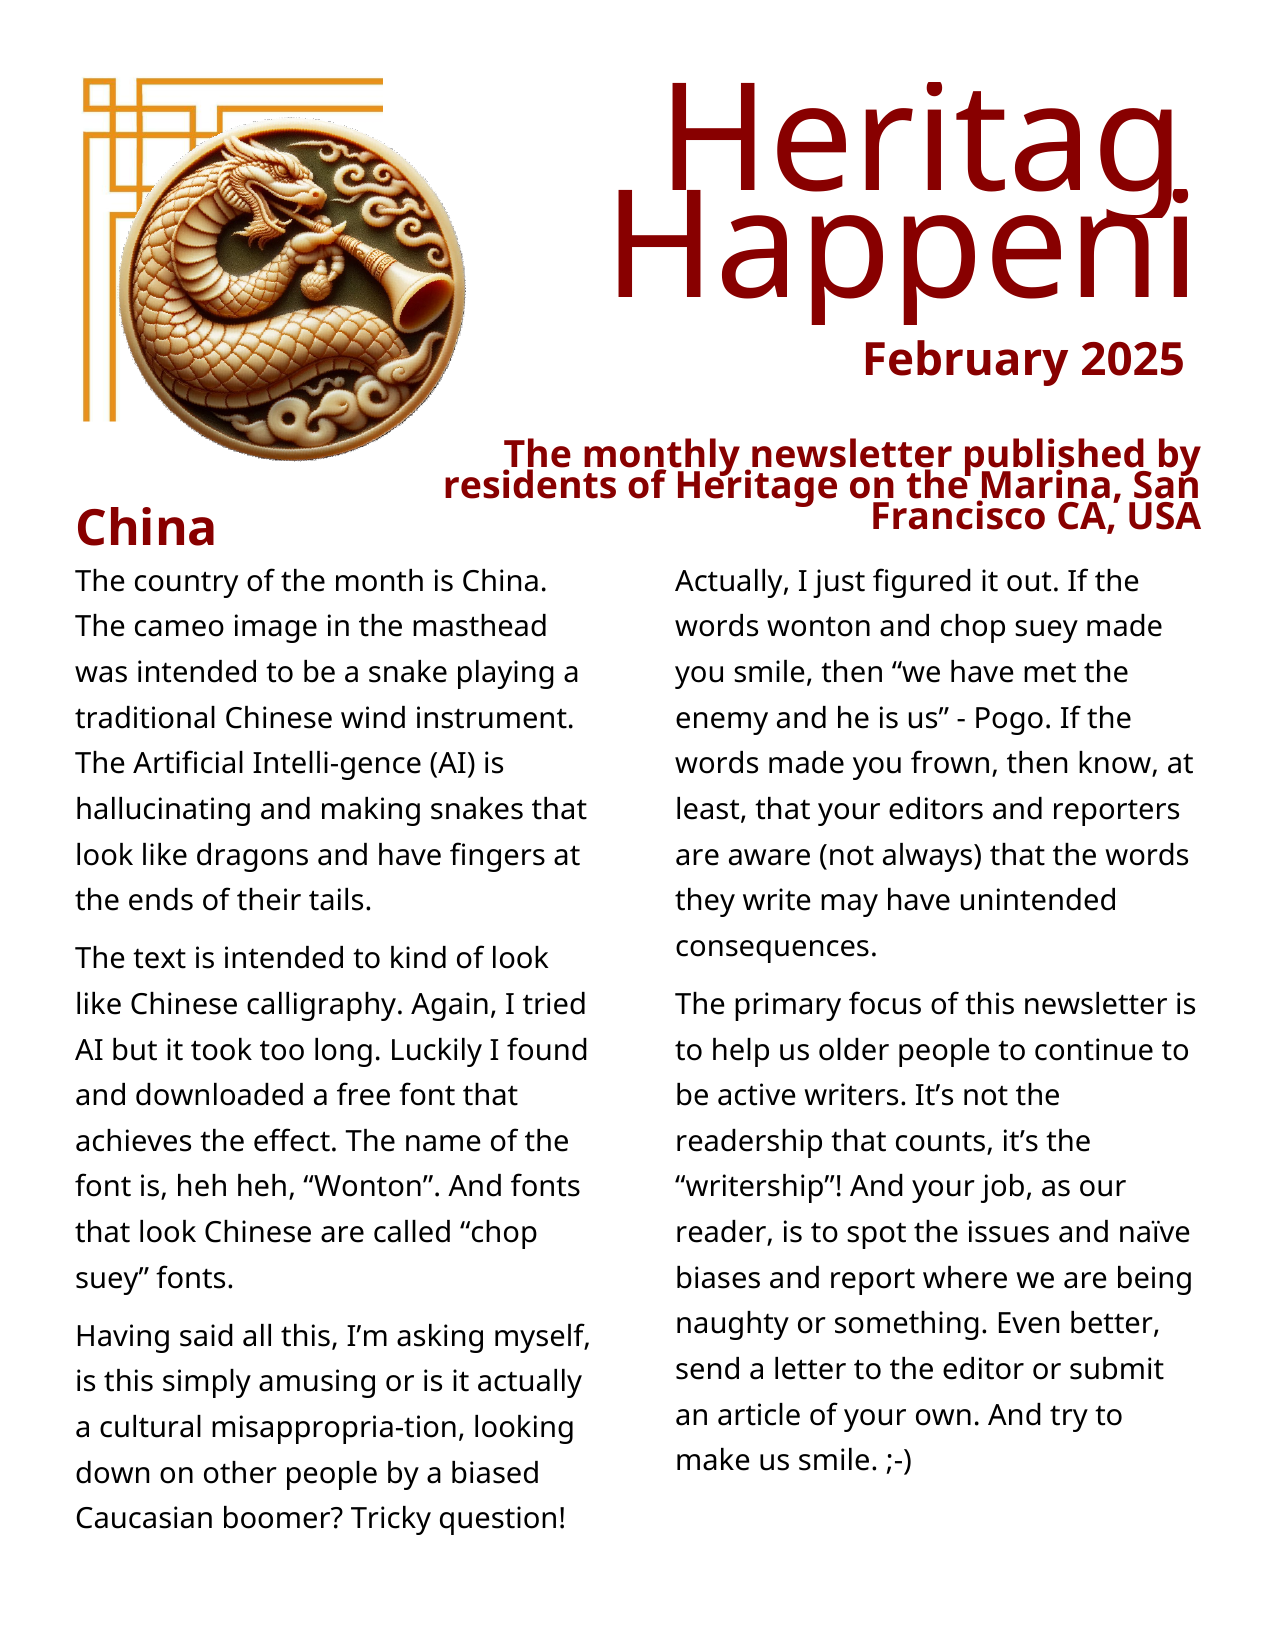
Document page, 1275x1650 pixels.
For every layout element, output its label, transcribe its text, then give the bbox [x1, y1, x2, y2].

text Actually, I just figured it out. If the words wonton and chop suey made you smile, then “we have met the enemy and he is us” - Pogo. If the words made you frown, then know, at least, that your editors and reporters are aware (not always) that the words they write may have unintended consequences. [675, 560, 1200, 965]
text Having said all this, I’m asking myself, is this simply amusing or is it actually a cultural misappropria-tion, looking down on other people by a biased Caucasian boomer? Tricky question! [75, 1315, 600, 1537]
text The text is intended to kind of look like Chinese calligraphy. Again, I tried AI but it took too long. Luckily I found and downloaded a free font that achieves the effect. The name of the font is, heh heh, “Wonton”. And fonts that look Chinese are called “chop suey” fonts. [75, 937, 600, 1297]
text The country of the month is China. The cameo image in the masthead was intended to be a snake playing a traditional Chinese wind instrument. The Artificial Intelli-gence (AI) is hallucinating and making snakes that look like dragons and have fingers at the ends of their tails. [75, 560, 600, 919]
picture [66, 64, 506, 504]
text The primary focus of this newsletter is to help us older people to continue to be active writers. It’s not the readership that counts, it’s the “writership”! And your job, as our reader, is to spot the issues and naïve biases and report where we are being naughty or something. Even better, send a letter to the editor or submit an article of your own. And try to make us smile. ;-) [675, 983, 1200, 1479]
subtitle China [75, 492, 1200, 560]
